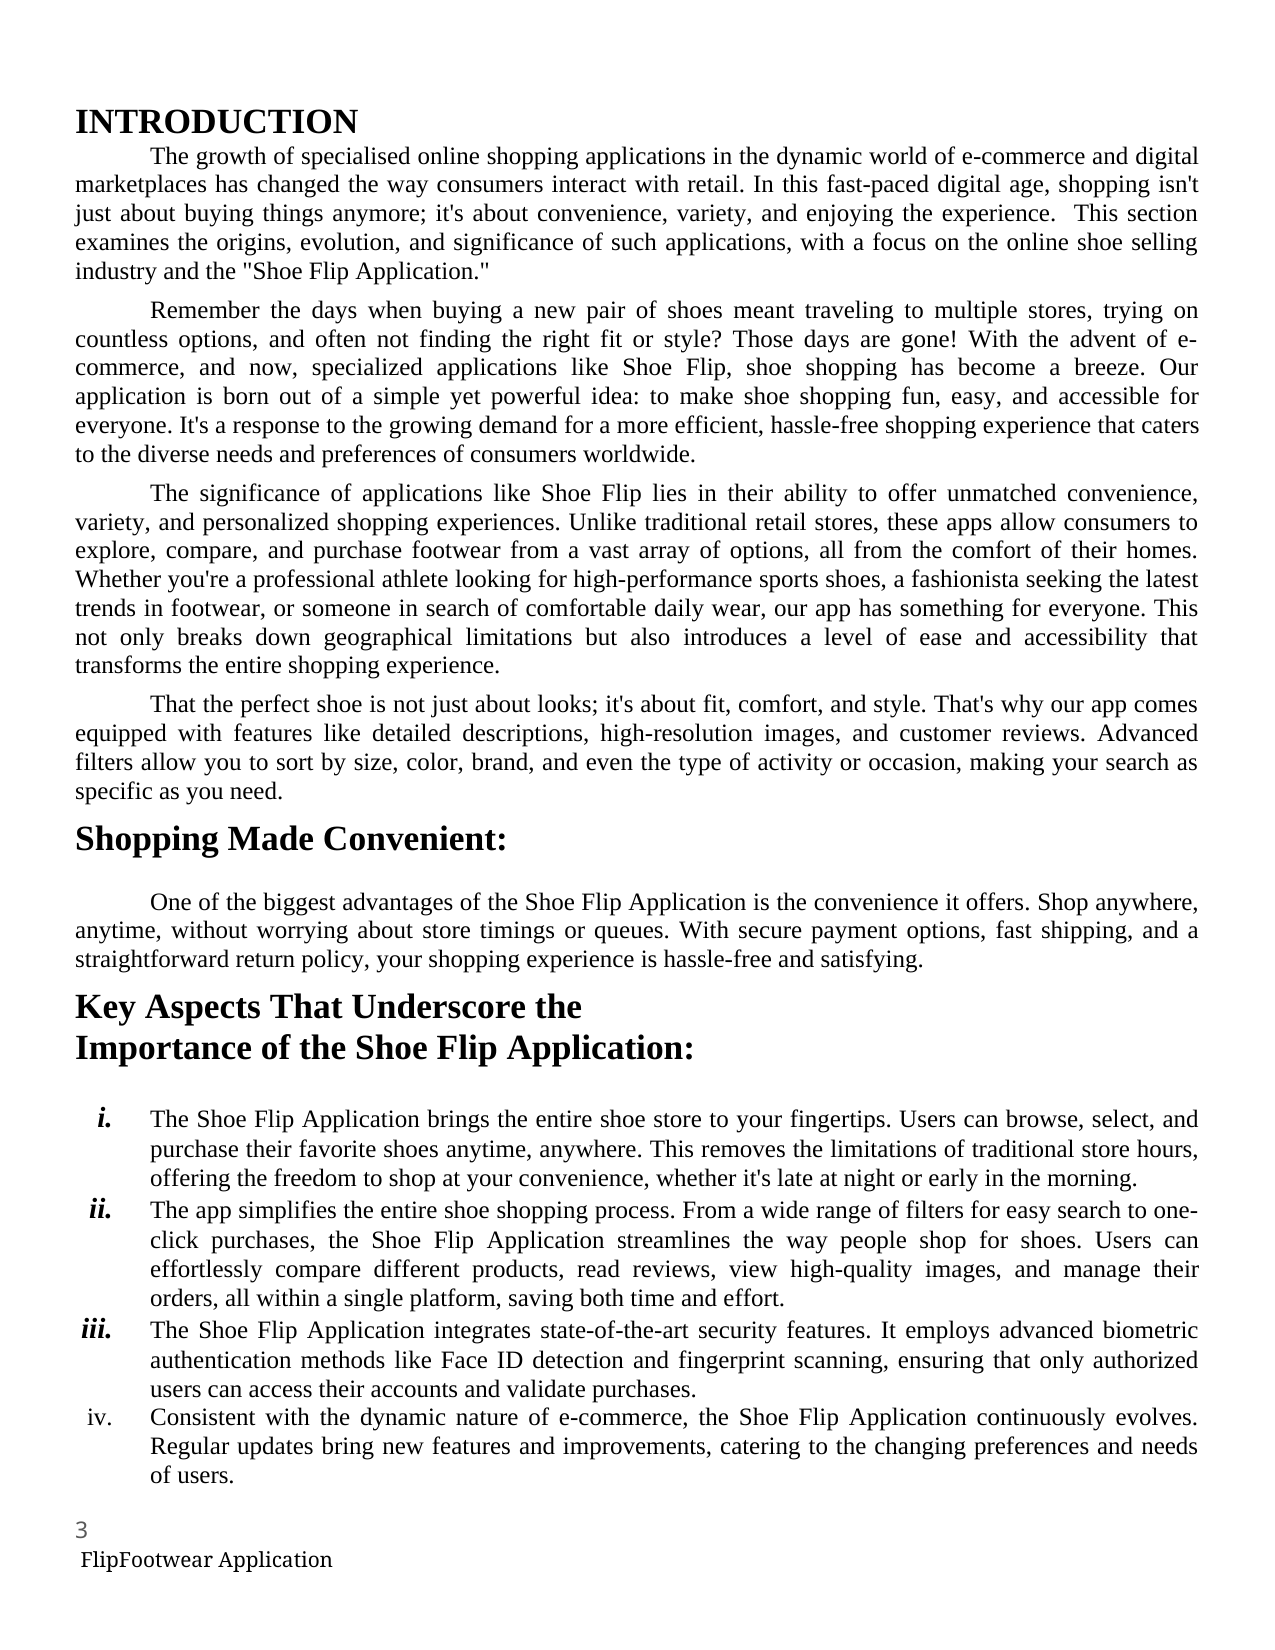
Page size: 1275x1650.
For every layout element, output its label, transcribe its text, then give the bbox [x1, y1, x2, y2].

subtitle Key Aspects That Underscore the Importance of the Shoe Flip Application: [75, 985, 1200, 1067]
list The app simplifies the entire shoe shopping process. From a wide range of filters for easy search to one-click purchases, the Shoe Flip Application streamlines the way people shop for shoes. Users can effortlessly compare different products, read reviews, view high-quality images, and manage their orders, all within a single platform, saving both time and effort. [112, 1192, 1200, 1311]
text Remember the days when buying a new pair of shoes meant traveling to multiple stores, trying on countless options, and often not finding the right fit or style? Those days are gone! With the advent of e-commerce, and now, specialized applications like Shoe Flip, shoe shopping has become a breeze. Our application is born out of a simple yet powerful idea: to make shoe shopping fun, easy, and accessible for everyone. It's a response to the growing demand for a more efficient, hassle-free shopping experience that caters to the diverse needs and preferences of consumers worldwide. [75, 295, 1200, 467]
list The Shoe Flip Application brings the entire shoe store to your fingertips. Users can browse, select, and purchase their favorite shoes anytime, anywhere. This removes the limitations of traditional store hours, offering the freedom to shop at your convenience, whether it's late at night or early in the morning. [112, 1101, 1200, 1192]
text The significance of applications like Shoe Flip lies in their ability to offer unmatched convenience, variety, and personalized shopping experiences. Unlike traditional retail stores, these apps allow consumers to explore, compare, and purchase footwear from a vast array of options, all from the comfort of their homes. Whether you're a professional athlete looking for high-performance sports shoes, a fashionista seeking the latest trends in footwear, or someone in search of comfortable daily wear, our app has something for everyone. This not only breaks down geographical limitations but also introduces a level of ease and accessibility that transforms the entire shopping experience. [75, 478, 1200, 679]
list Consistent with the dynamic nature of e-commerce, the Shoe Flip Application continuously evolves. Regular updates bring new features and improvements, catering to the changing preferences and needs of users. [112, 1402, 1200, 1489]
text That the perfect shoe is not just about looks; it's about fit, comfort, and style. That's why our app comes equipped with features like detailed descriptions, high-resolution images, and customer reviews. Advanced filters allow you to sort by size, color, brand, and even the type of activity or occasion, making your search as specific as you need. [75, 689, 1200, 804]
subtitle Shopping Made Convenient: [75, 817, 1200, 858]
text The growth of specialised online shopping applications in the dynamic world of e-commerce and digital marketplaces has changed the way consumers interact with retail. In this fast-paced digital age, shopping isn't just about buying things anymore; it's about convenience, variety, and enjoying the experience. This section examines the origins, evolution, and significance of such applications, with a focus on the online shoe selling industry and the "Shoe Flip Application." [75, 141, 1200, 284]
list The Shoe Flip Application integrates state-of-the-art security features. It employs advanced biometric authentication methods like Face ID detection and fingerprint scanning, ensuring that only authorized users can access their accounts and validate purchases. [112, 1311, 1200, 1402]
text One of the biggest advantages of the Shoe Flip Application is the convenience it offers. Shop anywhere, anytime, without worrying about store timings or queues. With secure payment options, fast shipping, and a straightforward return policy, your shopping experience is hassle-free and satisfying. [75, 887, 1200, 973]
subtitle INTRODUCTION [75, 100, 1200, 141]
